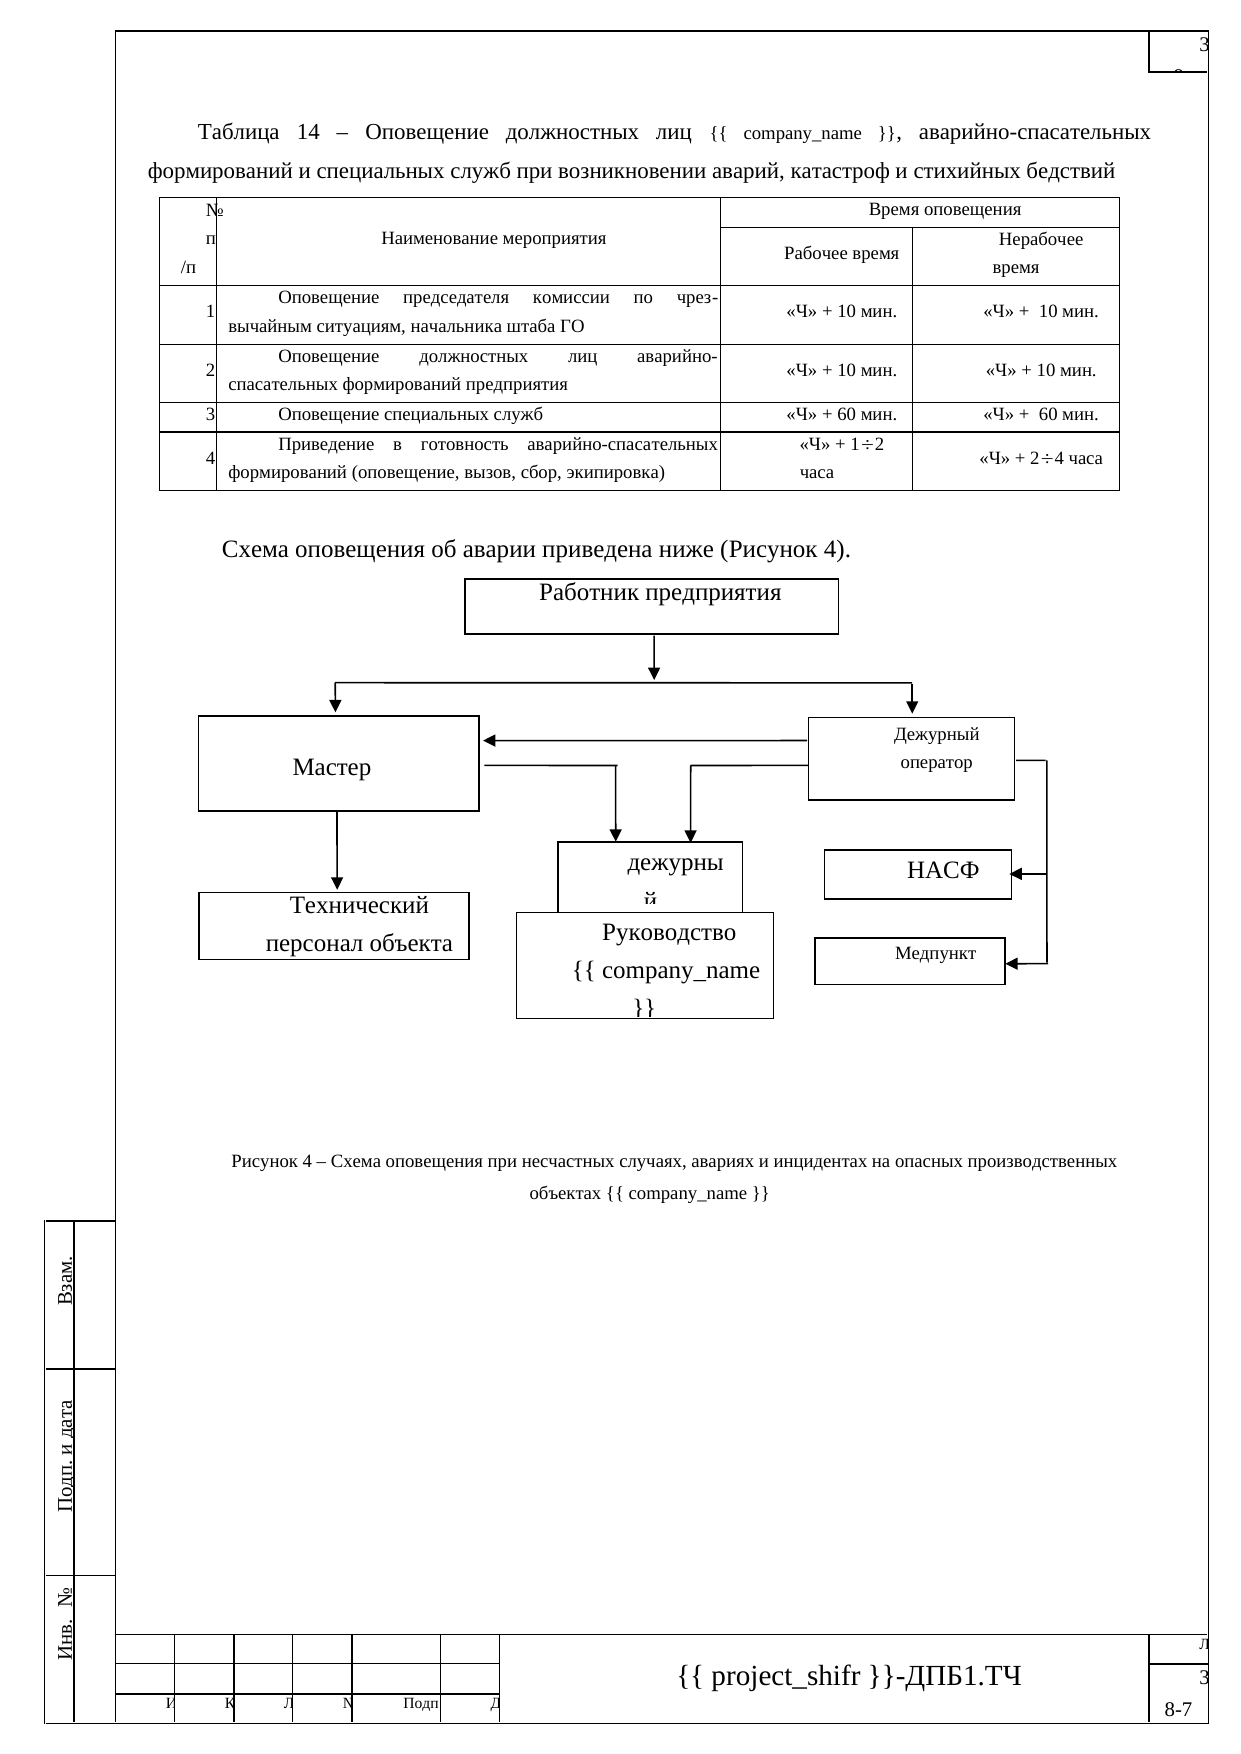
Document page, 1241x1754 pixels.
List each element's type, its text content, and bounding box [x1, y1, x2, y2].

table_cell «Ч» + 10 мин. [721, 286, 912, 343]
table_header Время оповещения [721, 198, 1119, 227]
table_cell «Ч» + 24 часа [913, 433, 1119, 490]
table_cell «Ч» + 10 мин. [721, 345, 912, 402]
table_cell 3 [160, 403, 216, 431]
table_cell «Ч» + 12 часа [721, 433, 912, 490]
table_cell «Ч» + 10 мин. [913, 286, 1119, 343]
table_cell «Ч» + 60 мин. [721, 403, 912, 431]
text Схема оповещения об аварии приведена ниже (Рисунок 4). [148, 534, 1152, 563]
table_cell «Ч» + 10 мин. [913, 345, 1119, 402]
table_cell Оповещение должностных лиц аварийно-спасательных формирований предприятия [217, 345, 720, 402]
table_cell 2 [160, 345, 216, 402]
table_header Наименование мероприятия [217, 198, 720, 285]
table_cell Приведение в готовность аварийно-спасательных формирований (оповещение, вызов, сбор, экипировка) [217, 433, 720, 490]
table_cell Нерабочее время [913, 228, 1119, 285]
table_cell 1 [160, 286, 216, 343]
table_cell 4 [160, 433, 216, 490]
table_cell «Ч» + 60 мин. [913, 403, 1119, 431]
table_cell Оповещение председателя комиссии по чрезвычайным ситуациям, начальника штаба ГО [217, 286, 720, 343]
table_header № п/п [160, 198, 216, 285]
table_cell Рабочее время [721, 228, 912, 285]
table_cell Оповещение специальных служб [217, 403, 720, 431]
